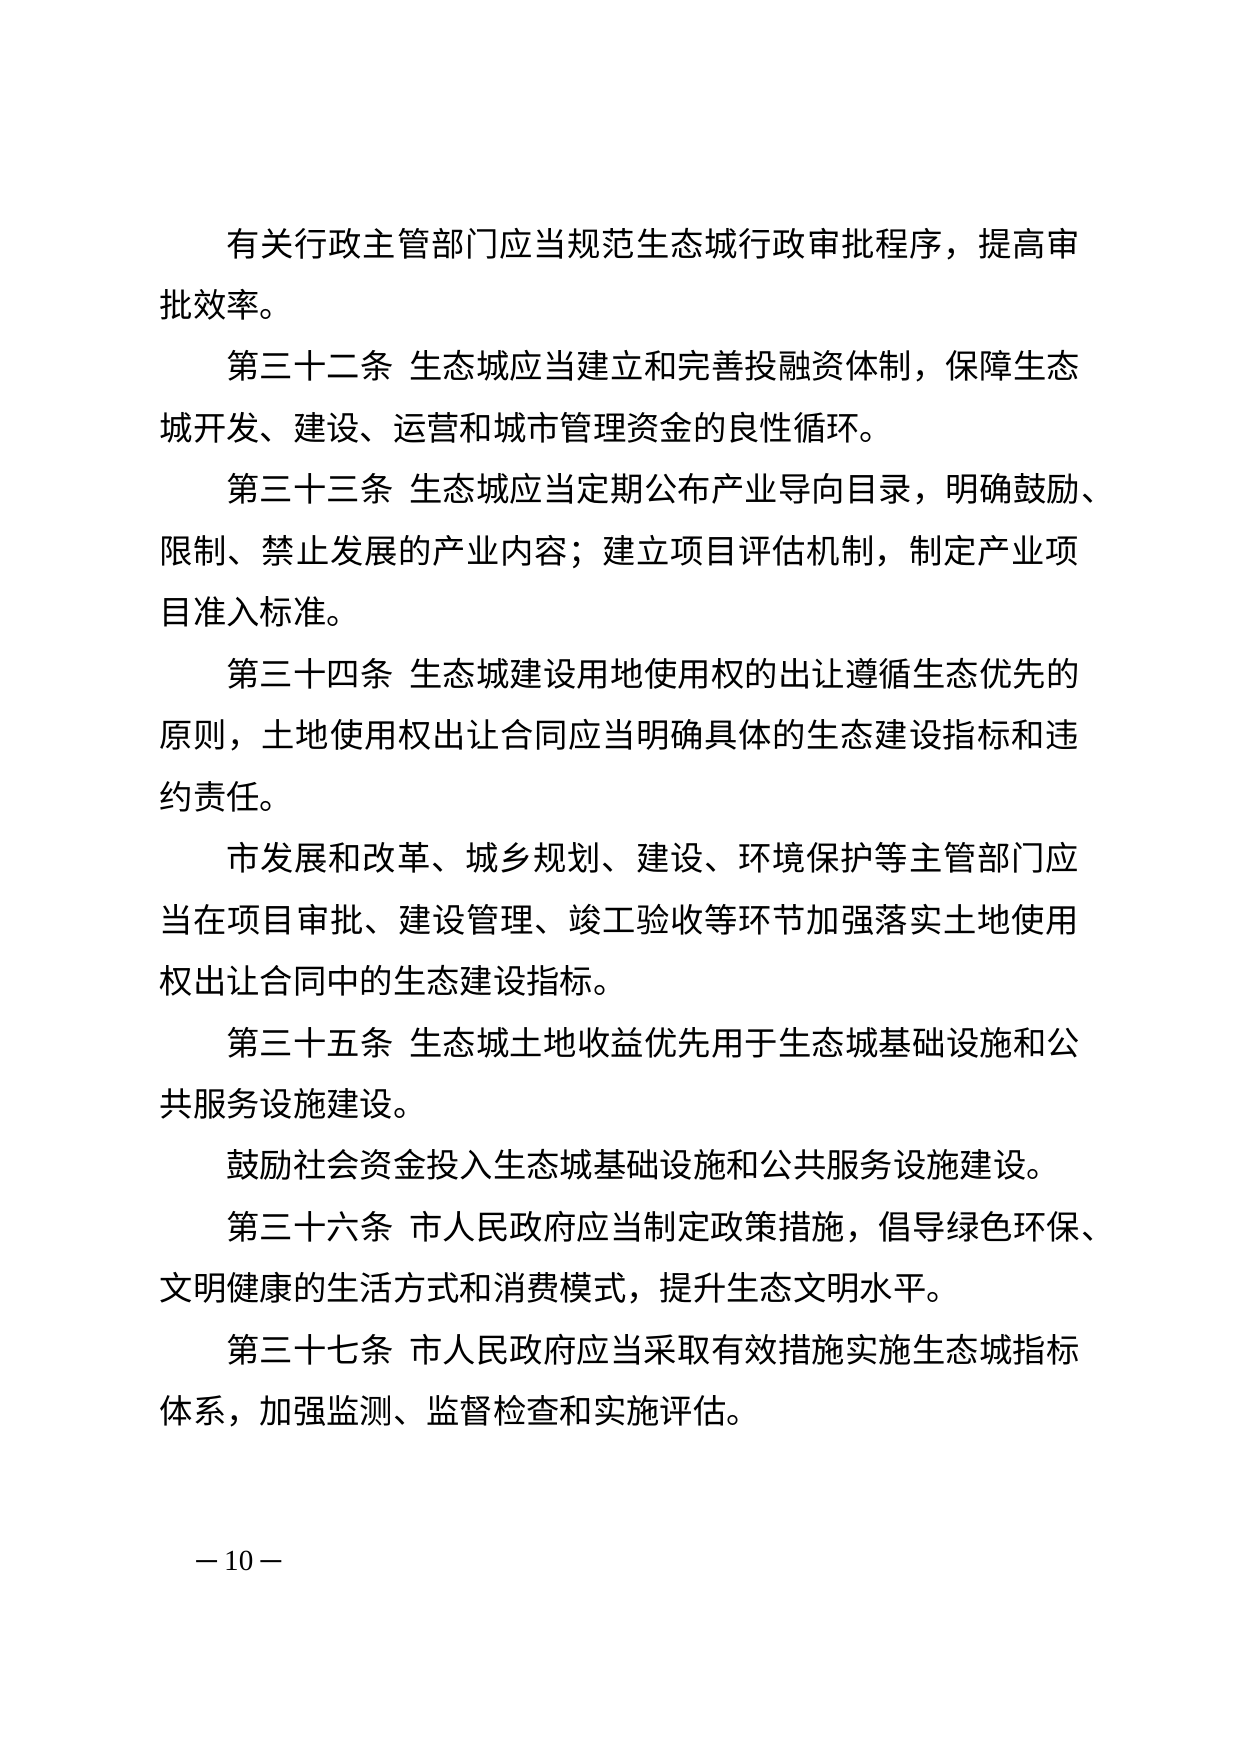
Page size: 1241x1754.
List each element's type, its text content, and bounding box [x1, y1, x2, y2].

text 第三十二条 生态城应当建立和完善投融资体制，保障生态城开发、建设、运营和城市管理资金的良性循环。 [159, 330, 1081, 453]
text 第三十七条 市人民政府应当采取有效措施实施生态城指标体系，加强监测、监督检查和实施评估。 [159, 1313, 1081, 1436]
text 第三十三条 生态城应当定期公布产业导向目录，明确鼓励、限制、禁止发展的产业内容；建立项目评估机制，制定产业项目准入标准。 [159, 453, 1081, 637]
text 第三十五条 生态城土地收益优先用于生态城基础设施和公共服务设施建设。 [159, 1006, 1081, 1129]
text 有关行政主管部门应当规范生态城行政审批程序，提高审批效率。 [159, 207, 1081, 330]
text 第三十四条 生态城建设用地使用权的出让遵循生态优先的原则，土地使用权出让合同应当明确具体的生态建设指标和违约责任。 [159, 637, 1081, 821]
text 第三十六条 市人民政府应当制定政策措施，倡导绿色环保、文明健康的生活方式和消费模式，提升生态文明水平。 [159, 1190, 1081, 1313]
text 市发展和改革、城乡规划、建设、环境保护等主管部门应当在项目审批、建设管理、竣工验收等环节加强落实土地使用权出让合同中的生态建设指标。 [159, 821, 1081, 1006]
text 鼓励社会资金投入生态城基础设施和公共服务设施建设。 [159, 1129, 1081, 1190]
